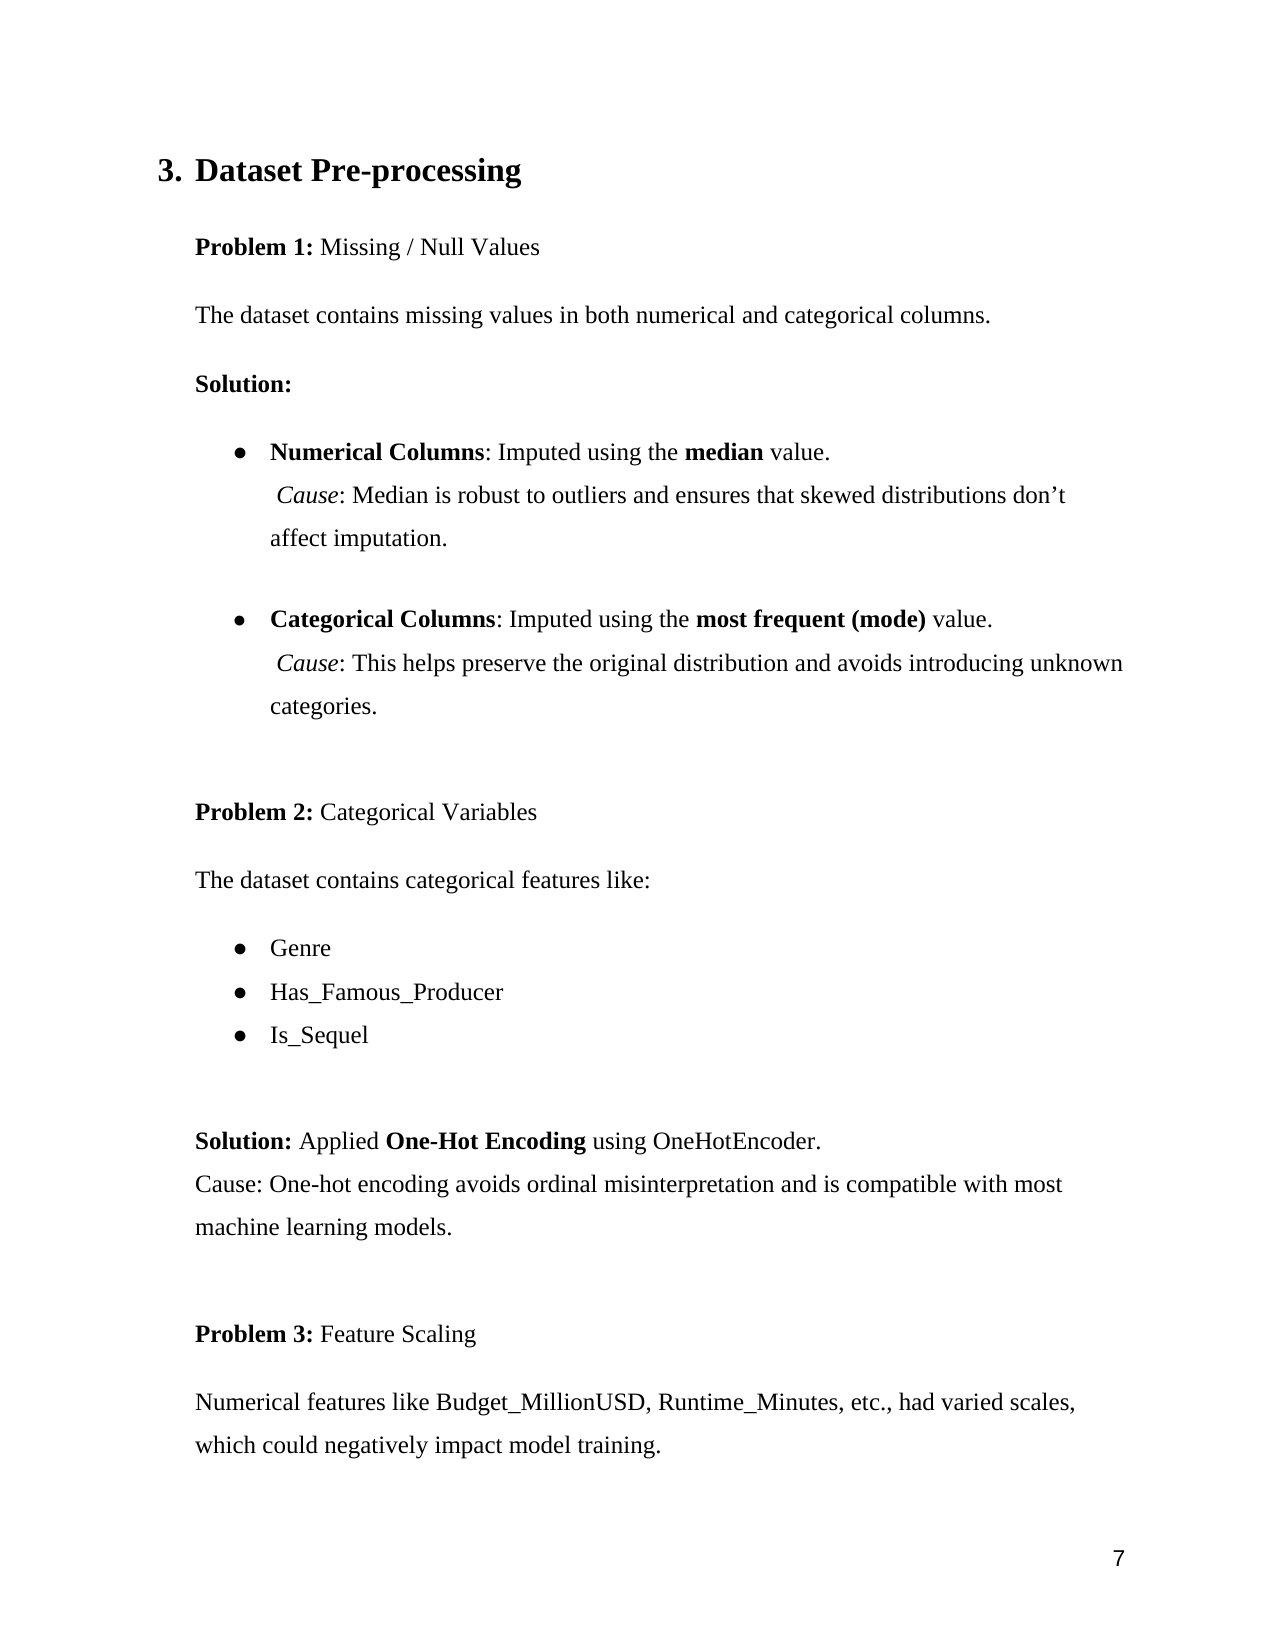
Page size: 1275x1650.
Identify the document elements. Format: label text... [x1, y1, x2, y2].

subtitle Dataset Pre-processing [157, 150, 1125, 188]
text Numerical features like Budget_MillionUSD, Runtime_Minutes, etc., had varied scales, which could negatively impact model training. [195, 1387, 1125, 1459]
list Has_Famous_Producer [232, 977, 1125, 1005]
subtitle Solution: Applied One-Hot Encoding using OneHotEncoder. Cause: One-hot encoding avoids ordinal misinterpretation and is compatible with most machine learning models. [195, 1126, 1125, 1281]
list Genre [232, 933, 1125, 962]
subtitle Problem 3: Feature Scaling [195, 1319, 1125, 1347]
list Is_Sequel [232, 1020, 1125, 1088]
list Categorical Columns: Imputed using the most frequent (mode) value. Cause: This helps preserve the original distribution and avoids introducing unknown categories. [232, 604, 1125, 759]
subtitle Solution: [195, 369, 1125, 397]
subtitle Problem 2: Categorical Variables [195, 797, 1125, 826]
subtitle Problem 1: Missing / Null Values [195, 232, 1125, 261]
text The dataset contains categorical features like: [195, 865, 1125, 894]
list Numerical Columns: Imputed using the median value. Cause: Median is robust to outliers and ensures that skewed distributions don’t affect imputation. [232, 437, 1125, 591]
text The dataset contains missing values in both numerical and categorical columns. [195, 301, 1125, 329]
